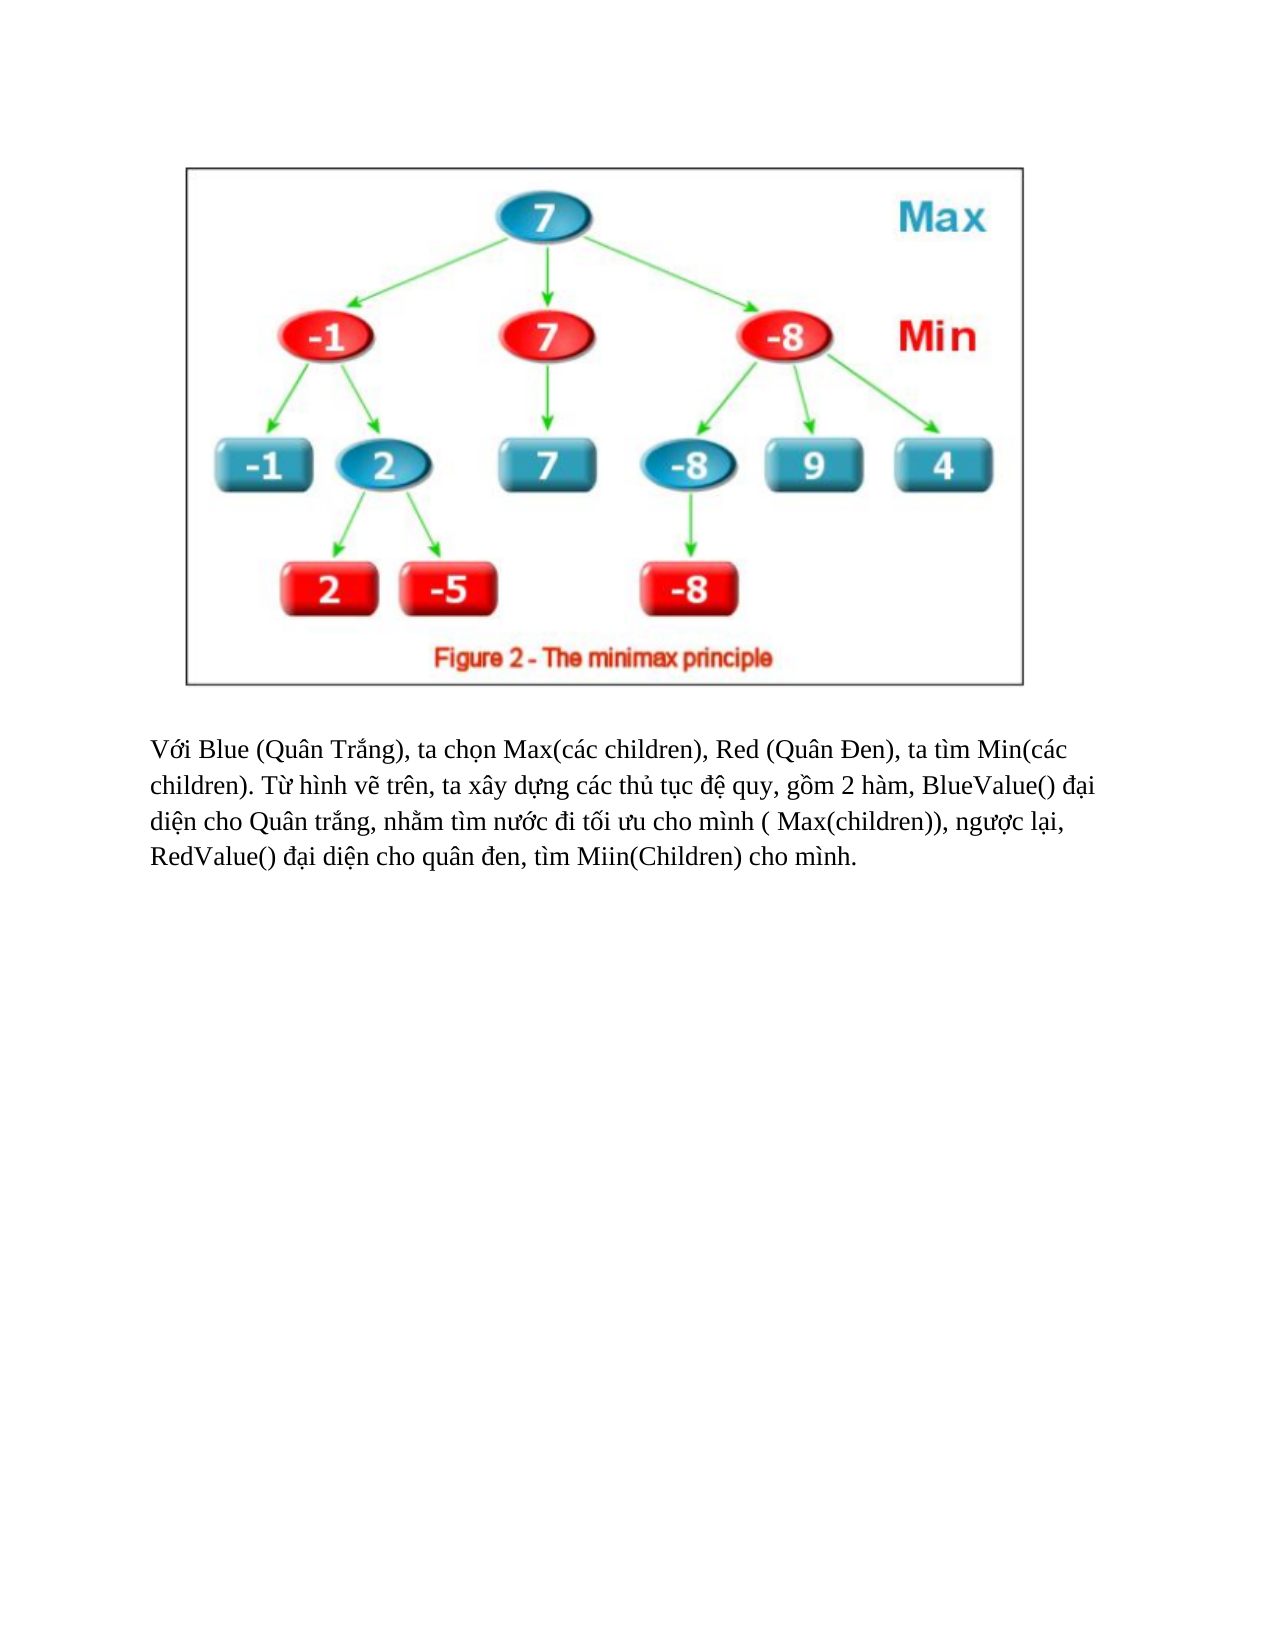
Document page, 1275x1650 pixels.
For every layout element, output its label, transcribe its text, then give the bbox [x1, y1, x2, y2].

text Với Blue (Quân Trắng), ta chọn Max(các children), Red (Quân Đen), ta tìm Min(các children). Từ hình vẽ trên, ta xây dựng các thủ tục đệ quy, gồm 2 hàm, BlueValue() đại diện cho Quân trắng, nhằm tìm nước đi tối ưu cho mình ( Max(children)), ngược lại, RedValue() đại diện cho quân đen, tìm Miin(Children) cho mình. [150, 733, 1125, 872]
picture [150, 150, 1082, 700]
